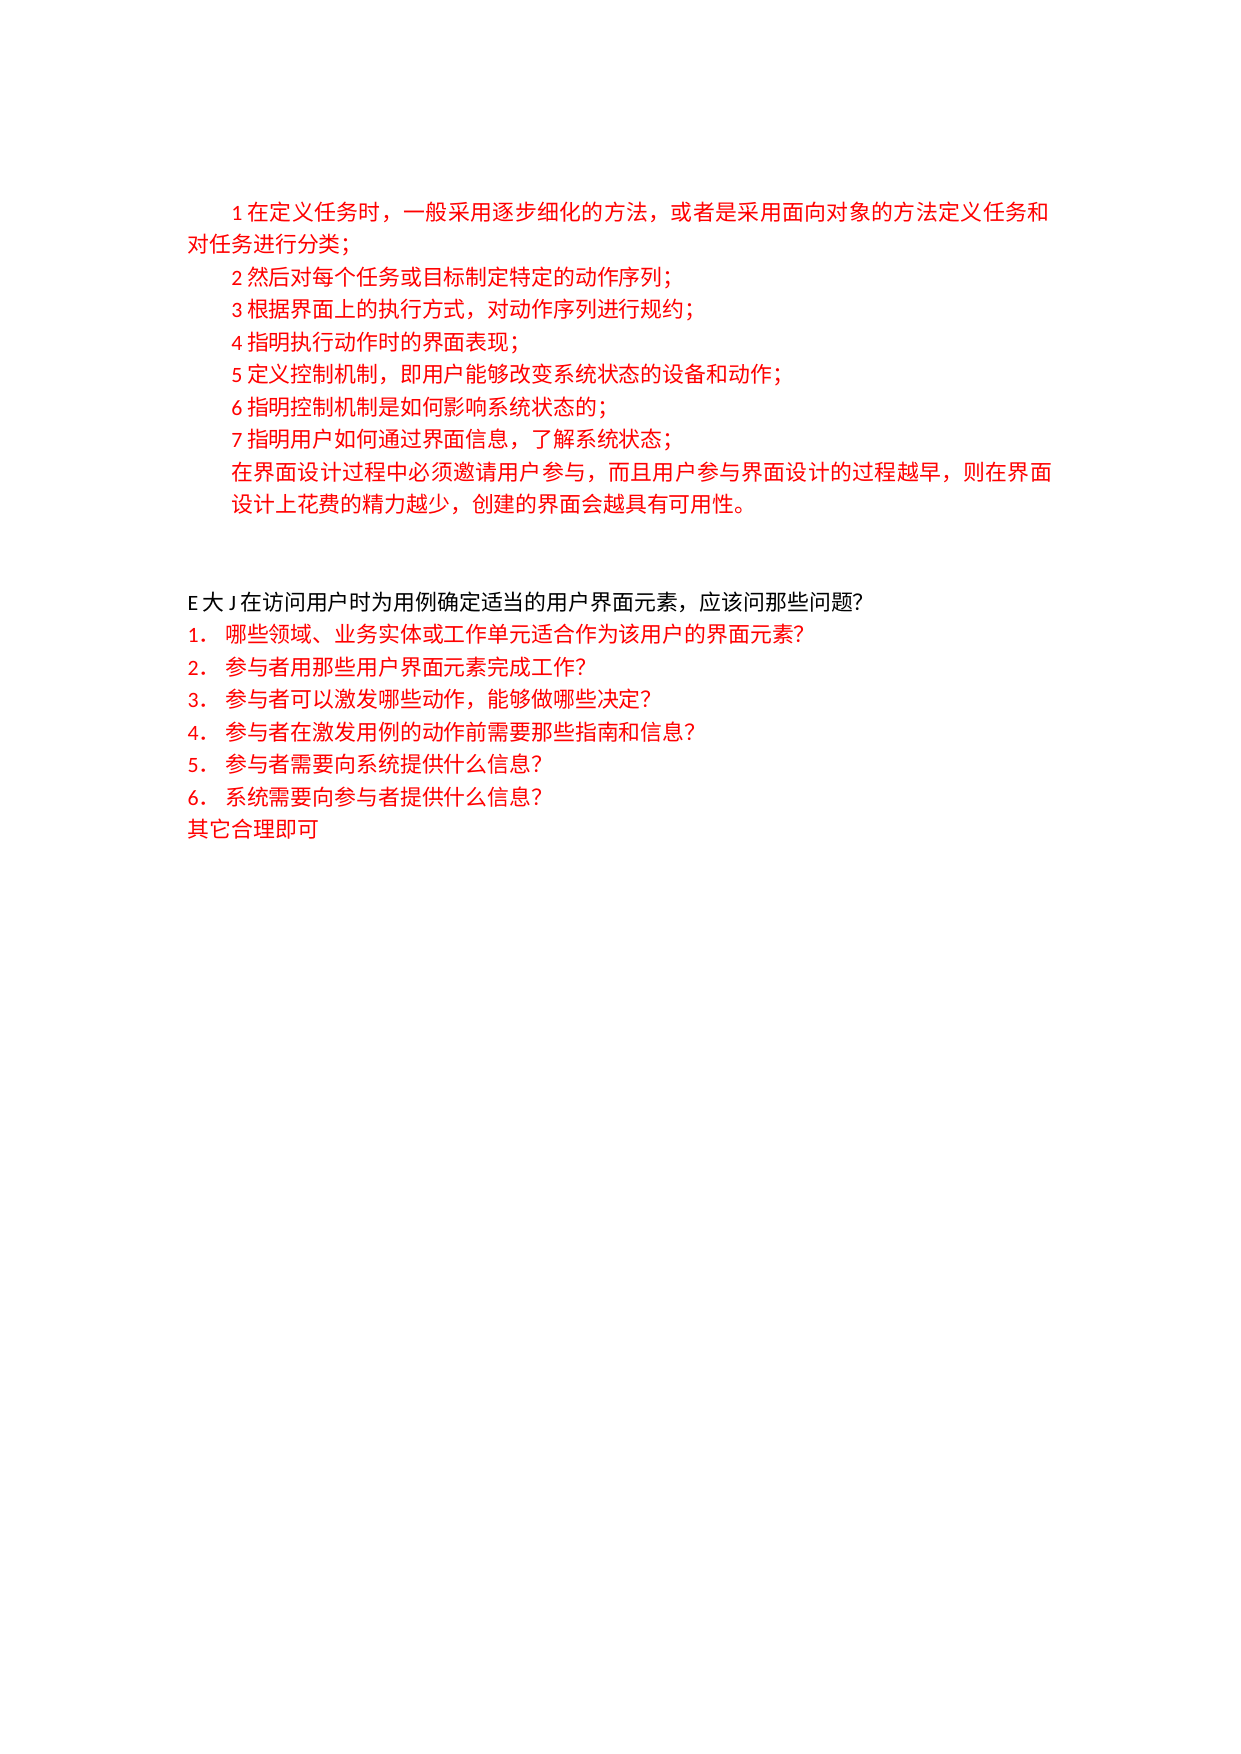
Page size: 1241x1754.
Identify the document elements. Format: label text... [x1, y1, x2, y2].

text 在界面设计过程中必须邀请用户参与，而且用户参与界面设计的过程越早，则在界面设计上花费的精力越少，创建的界面会越具有可用性。 [231, 454, 1053, 519]
text 5定义控制机制，即用户能够改变系统状态的设备和动作； [231, 357, 1053, 389]
text 2然后对每个任务或目标制定特定的动作序列； [187, 259, 1053, 292]
text 其它合理即可 [187, 812, 1053, 844]
list 哪些领域、业务实体或工作单元适合作为该用户的界面元素？ [187, 617, 1053, 649]
text 6指明控制机制是如何影响系统状态的； [231, 389, 1053, 422]
text 4指明执行动作时的界面表现； [231, 324, 1053, 357]
text 7指明用户如何通过界面信息，了解系统状态； [231, 422, 1053, 454]
list 参与者可以激发哪些动作，能够做哪些决定？ [187, 682, 1053, 714]
list 参与者用那些用户界面元素完成工作？ [187, 649, 1053, 682]
list 系统需要向参与者提供什么信息？ [187, 779, 1053, 812]
list 参与者需要向系统提供什么信息？ [187, 747, 1053, 779]
text E大J在访问用户时为用例确定适当的用户界面元素，应该问那些问题？ [187, 584, 1053, 617]
text 1在定义任务时，一般采用逐步细化的方法，或者是采用面向对象的方法定义任务和对任务进行分类； [187, 194, 1053, 259]
text 3根据界面上的执行方式，对动作序列进行规约； [187, 292, 1053, 324]
list 参与者在激发用例的动作前需要那些指南和信息？ [187, 714, 1053, 747]
